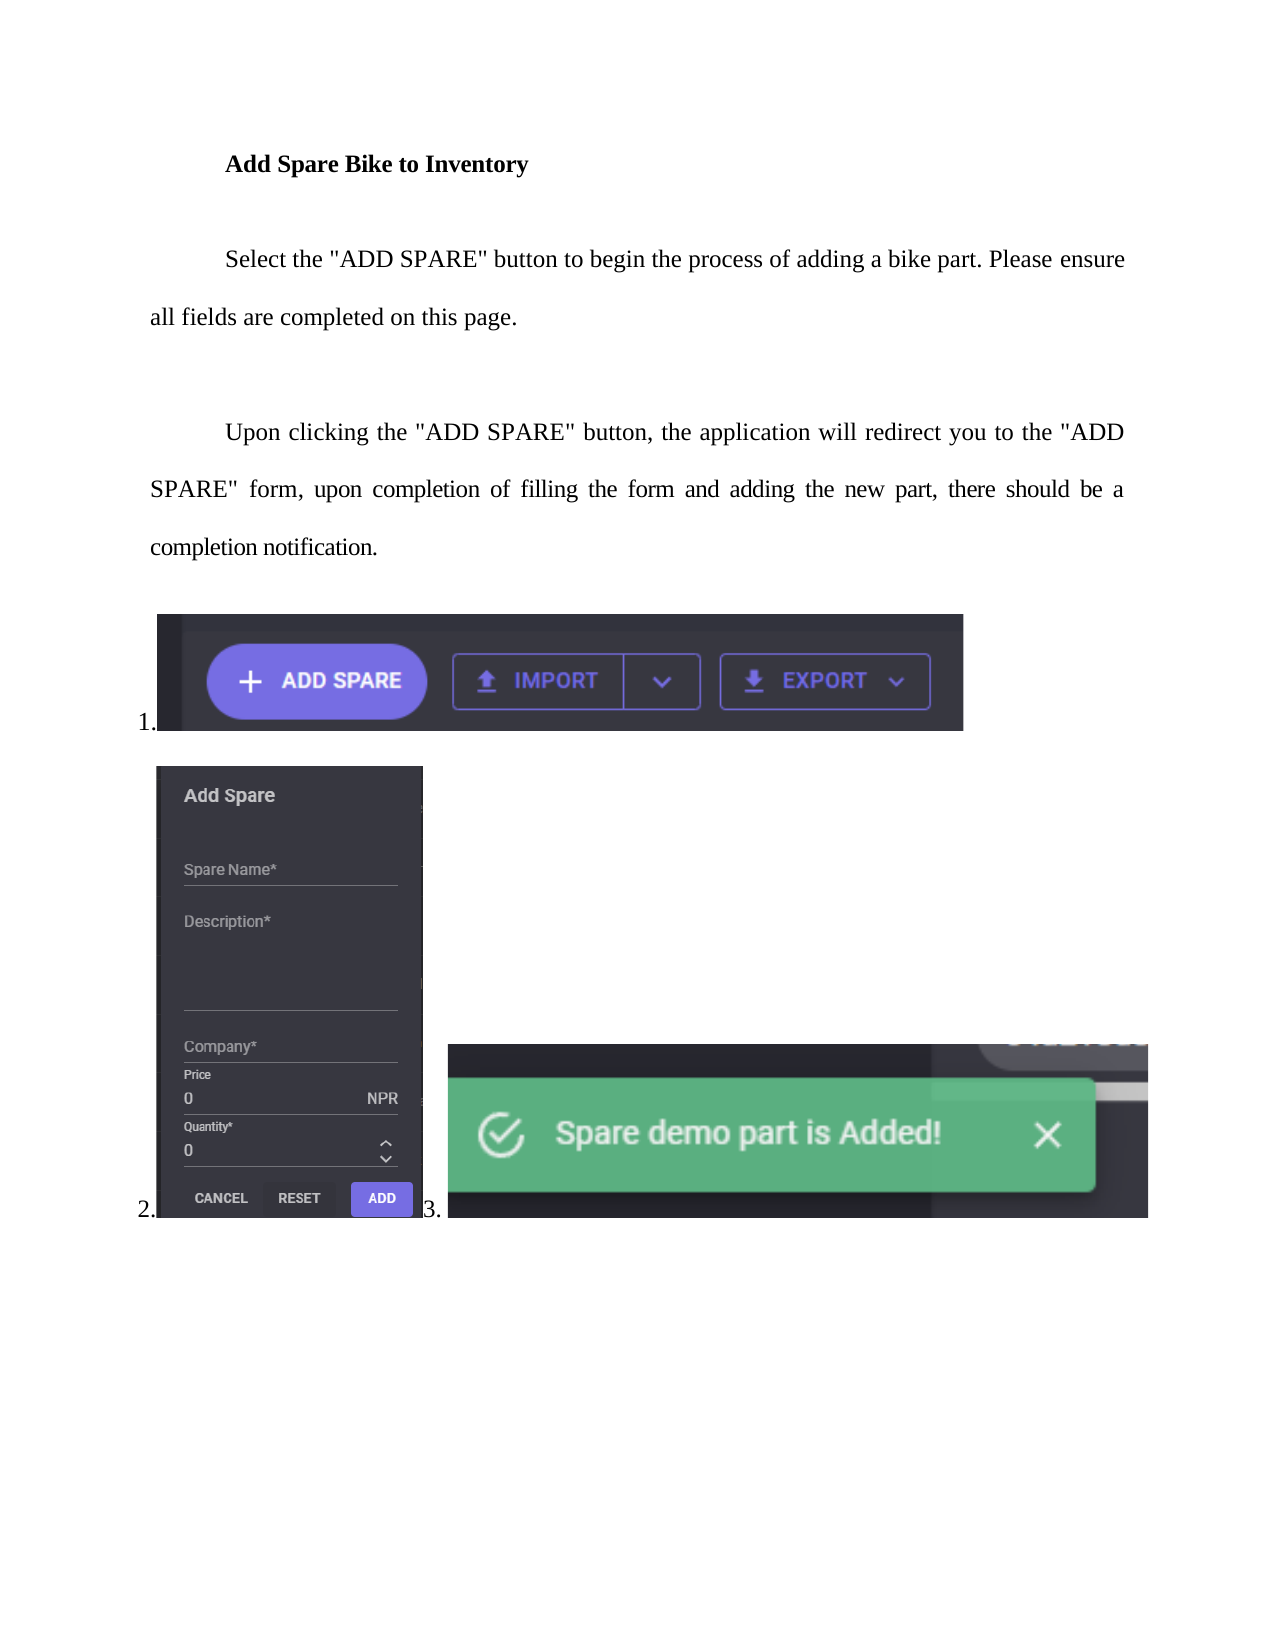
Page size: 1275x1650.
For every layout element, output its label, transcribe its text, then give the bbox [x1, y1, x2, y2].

picture [156, 766, 423, 1218]
text Upon clicking the "ADD SPARE" button, the application will redirect you to the "ADD SPARE" form, upon completion of filling the form and adding the new part, there should be a completion notification. [150, 417, 1125, 561]
picture [157, 614, 964, 731]
text Add Spare Bike to Inventory [225, 149, 1210, 178]
picture [447, 1044, 1149, 1218]
text Select the "ADD SPARE" button to begin the process of adding a bike part. Please ensure all fields are completed on this page. [150, 244, 1125, 331]
